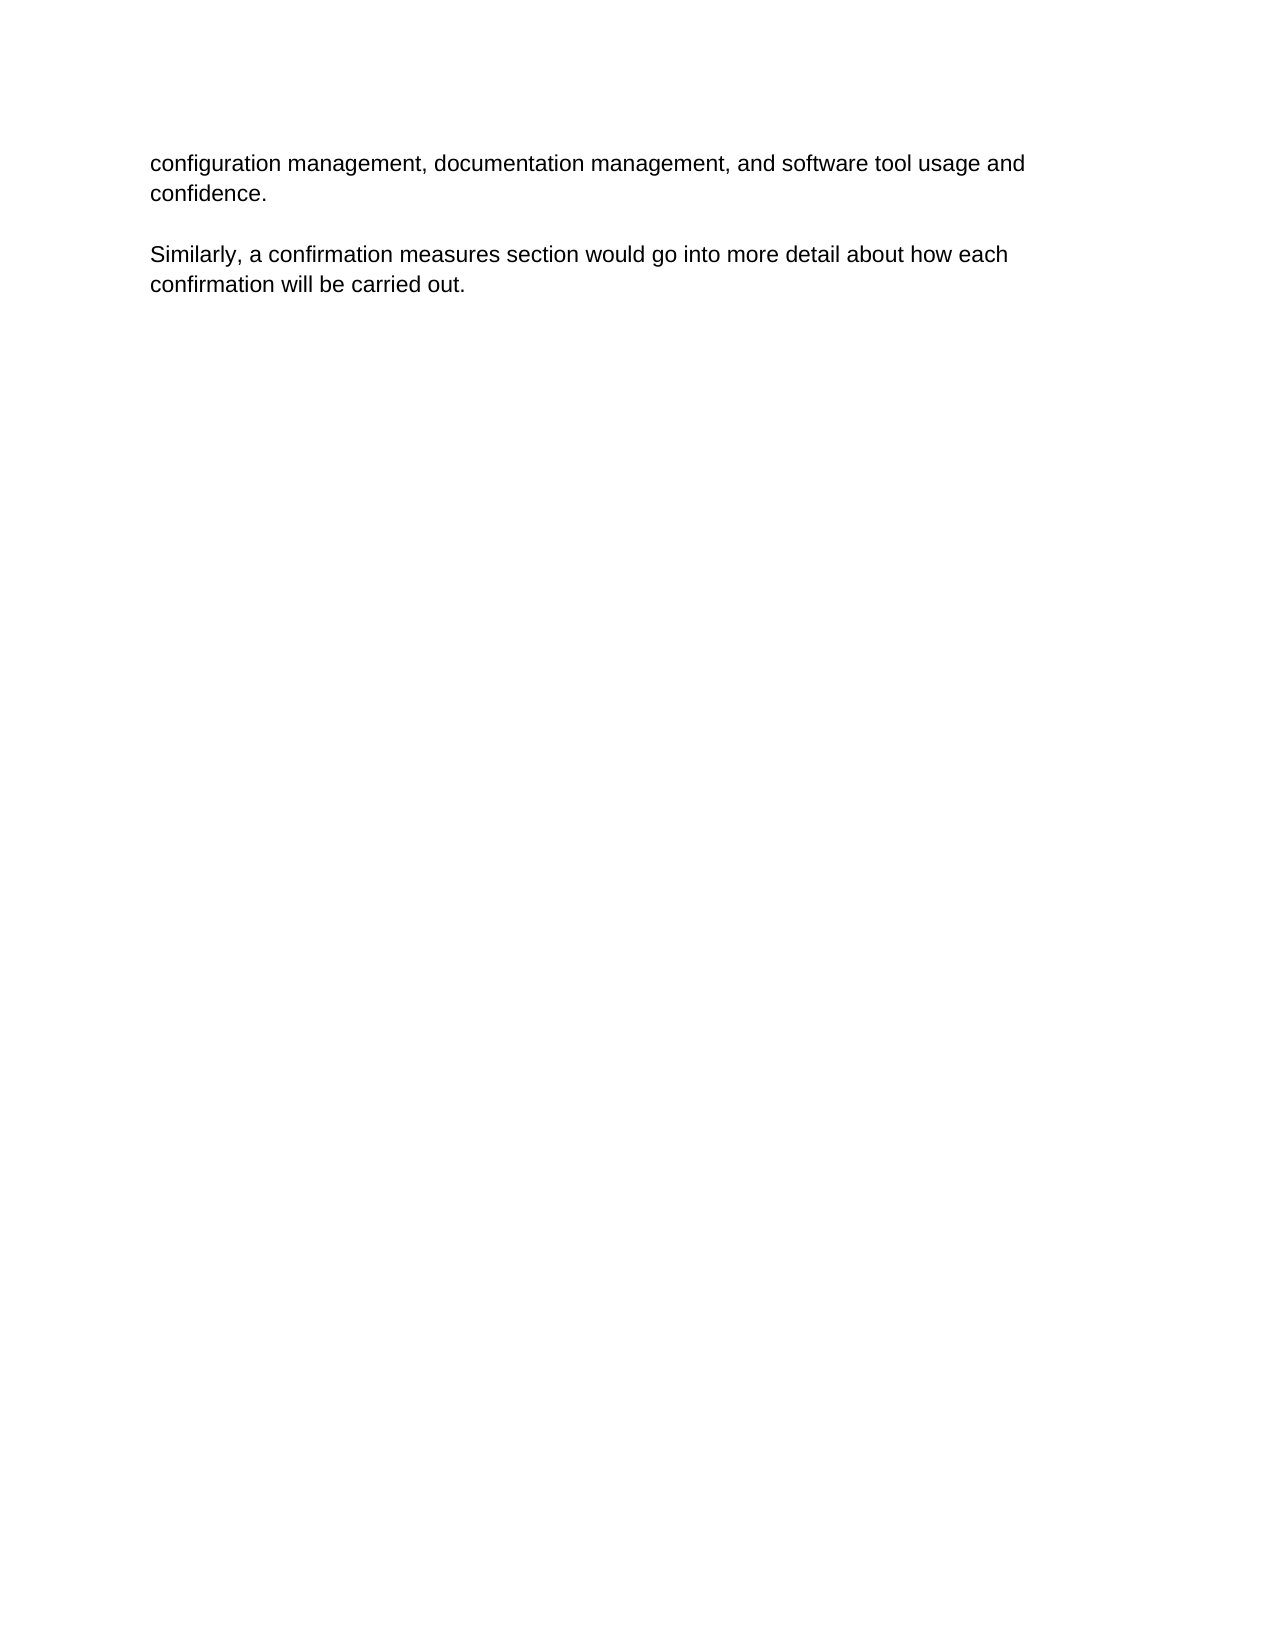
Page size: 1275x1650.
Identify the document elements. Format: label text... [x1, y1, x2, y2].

text Similarly, a confirmation measures section would go into more detail about how each confirmation will be carried out. [150, 241, 1125, 297]
